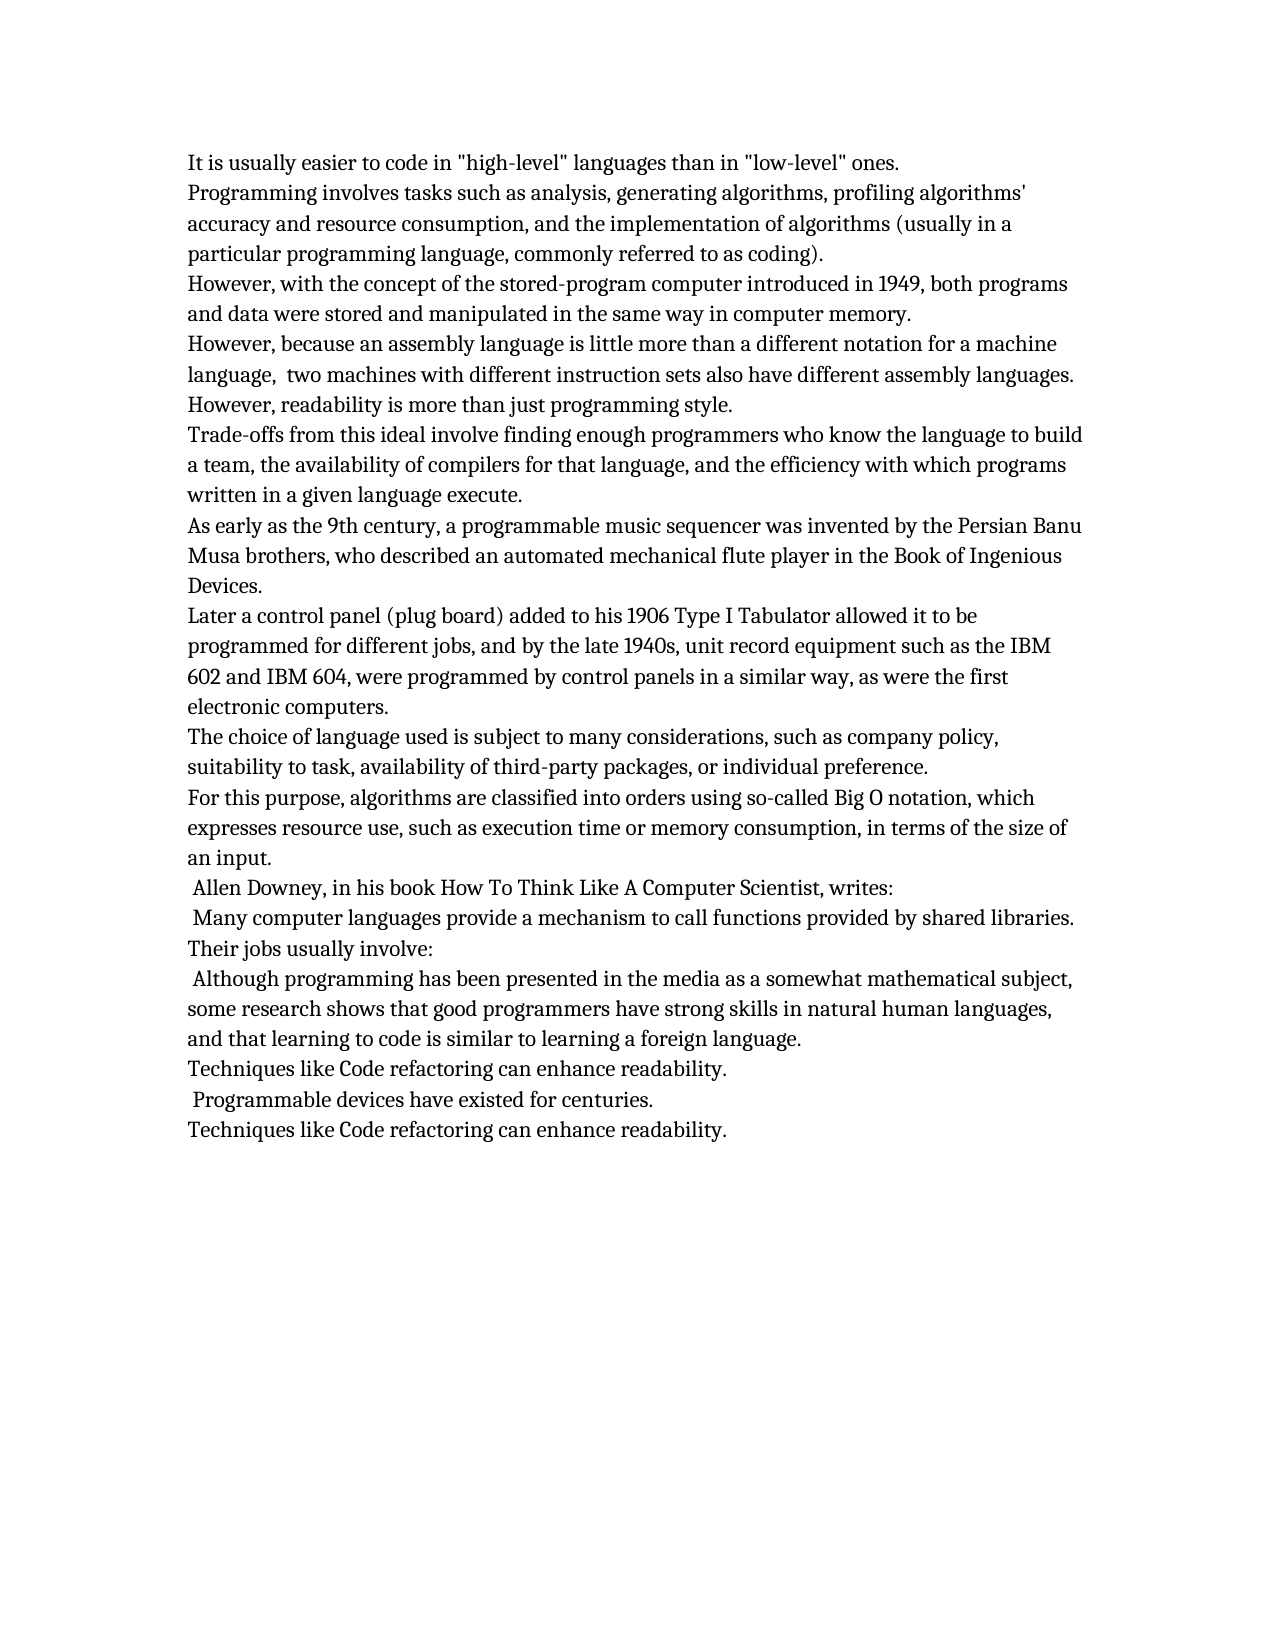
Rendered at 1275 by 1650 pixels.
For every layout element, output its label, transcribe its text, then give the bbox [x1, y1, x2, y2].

text It is usually easier to code in "high-level" languages than in "low-level" ones. Programming involves tasks such as analysis, generating algorithms, profiling algorithms' accuracy and resource consumption, and the implementation of algorithms (usually in a particular programming language, commonly referred to as coding). However, with the concept of the stored-program computer introduced in 1949, both programs and data were stored and manipulated in the same way in computer memory. However, because an assembly language is little more than a different notation for a machine language, two machines with different instruction sets also have different assembly languages. However, readability is more than just programming style. Trade-offs from this ideal involve finding enough programmers who know the language to build a team, the availability of compilers for that language, and the efficiency with which programs written in a given language execute. As early as the 9th century, a programmable music sequencer was invented by the Persian Banu Musa brothers, who described an automated mechanical flute player in the Book of Ingenious Devices. Later a control panel (plug board) added to his 1906 Type I Tabulator allowed it to be programmed for different jobs, and by the late 1940s, unit record equipment such as the IBM 602 and IBM 604, were programmed by control panels in a similar way, as were the first electronic computers. The choice of language used is subject to many considerations, such as company policy, suitability to task, availability of third-party packages, or individual preference. For this purpose, algorithms are classified into orders using so-called Big O notation, which expresses resource use, such as execution time or memory consumption, in terms of the size of an input. Allen Downey, in his book How To Think Like A Computer Scientist, writes: Many computer languages provide a mechanism to call functions provided by shared libraries. Their jobs usually involve: Although programming has been presented in the media as a somewhat mathematical subject, some research shows that good programmers have strong skills in natural human languages, and that learning to code is similar to learning a foreign language. Techniques like Code refactoring can enhance readability. Programmable devices have existed for centuries. Techniques like Code refactoring can enhance readability. [187, 150, 1087, 1143]
